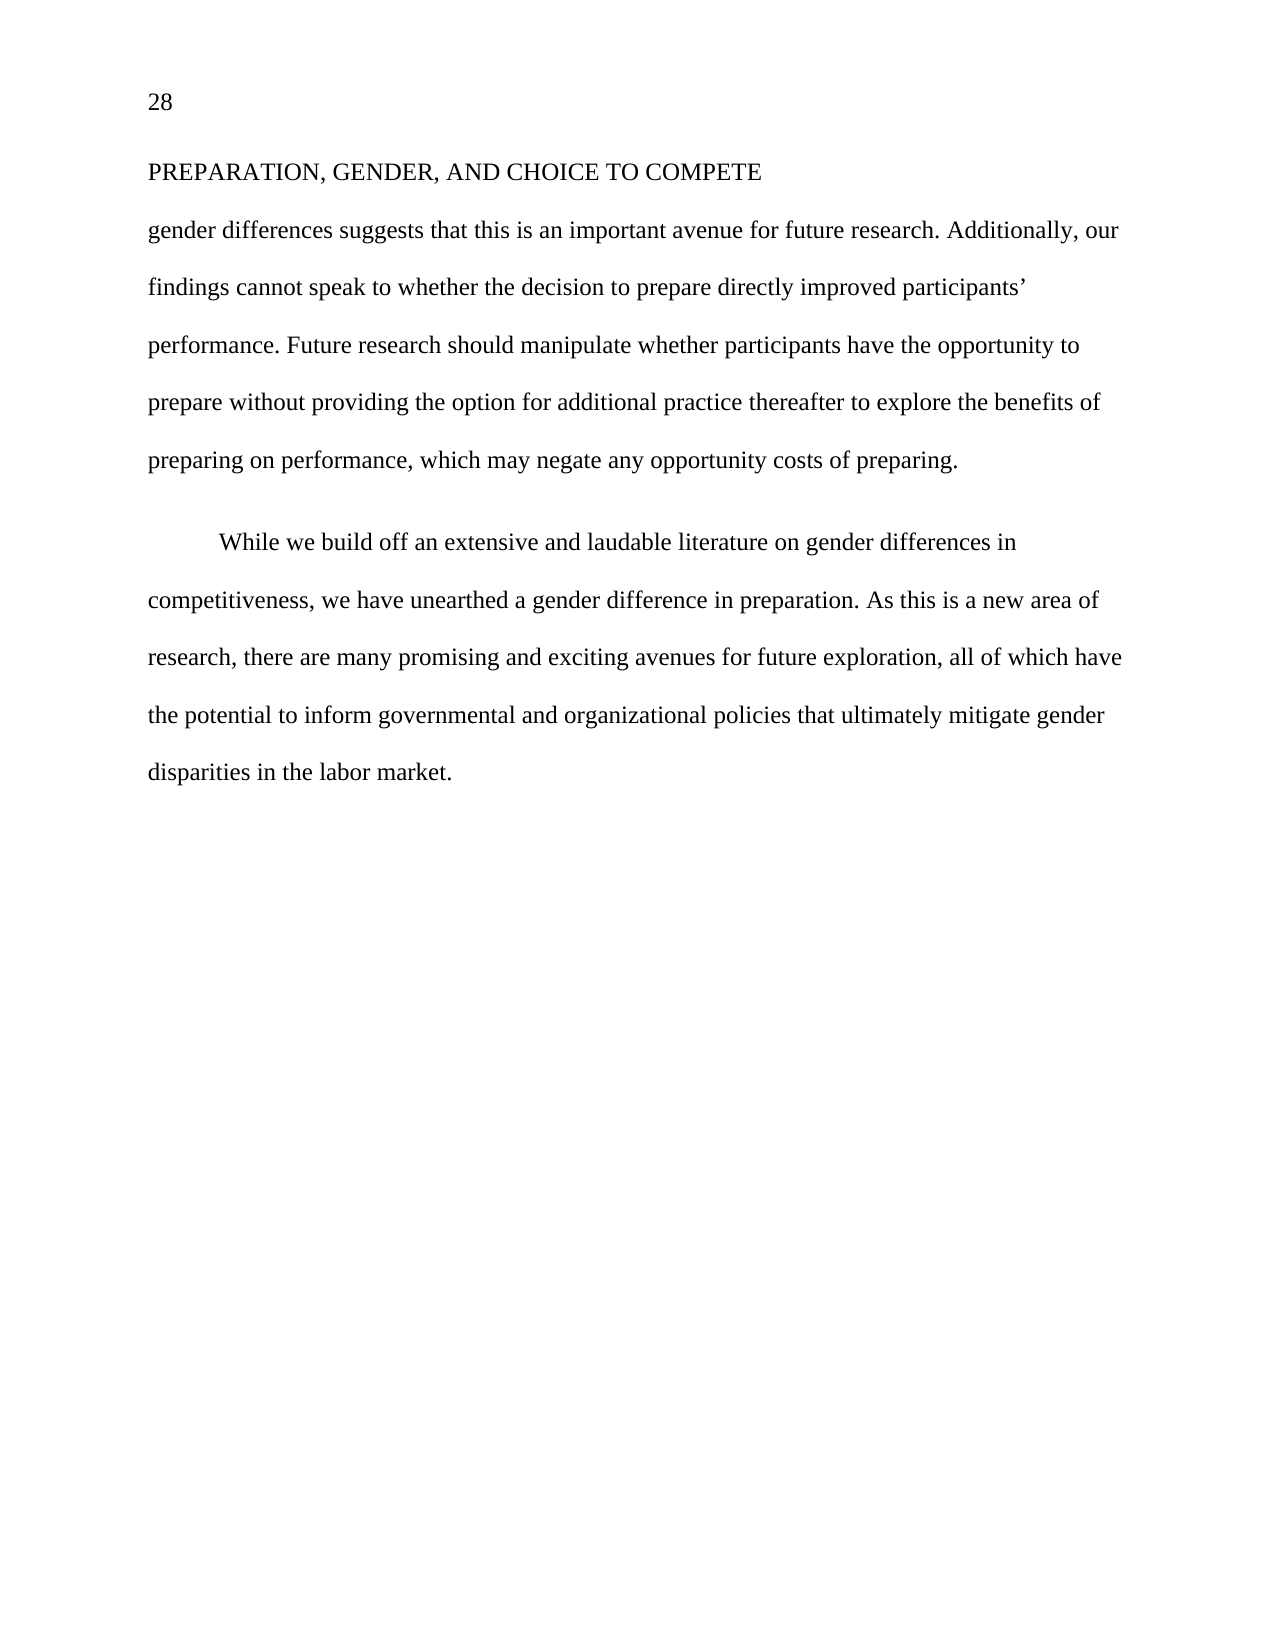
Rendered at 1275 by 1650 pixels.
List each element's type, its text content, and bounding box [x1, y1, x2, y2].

text While we build off an extensive and laudable literature on gender differences in competitiveness, we have unearthed a gender difference in preparation. As this is a new area of research, there are many promising and exciting avenues for future exploration, all of which have the potential to inform governmental and organizational policies that ultimately mitigate gender disparities in the labor market. [148, 527, 1127, 786]
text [148, 215, 1127, 474]
